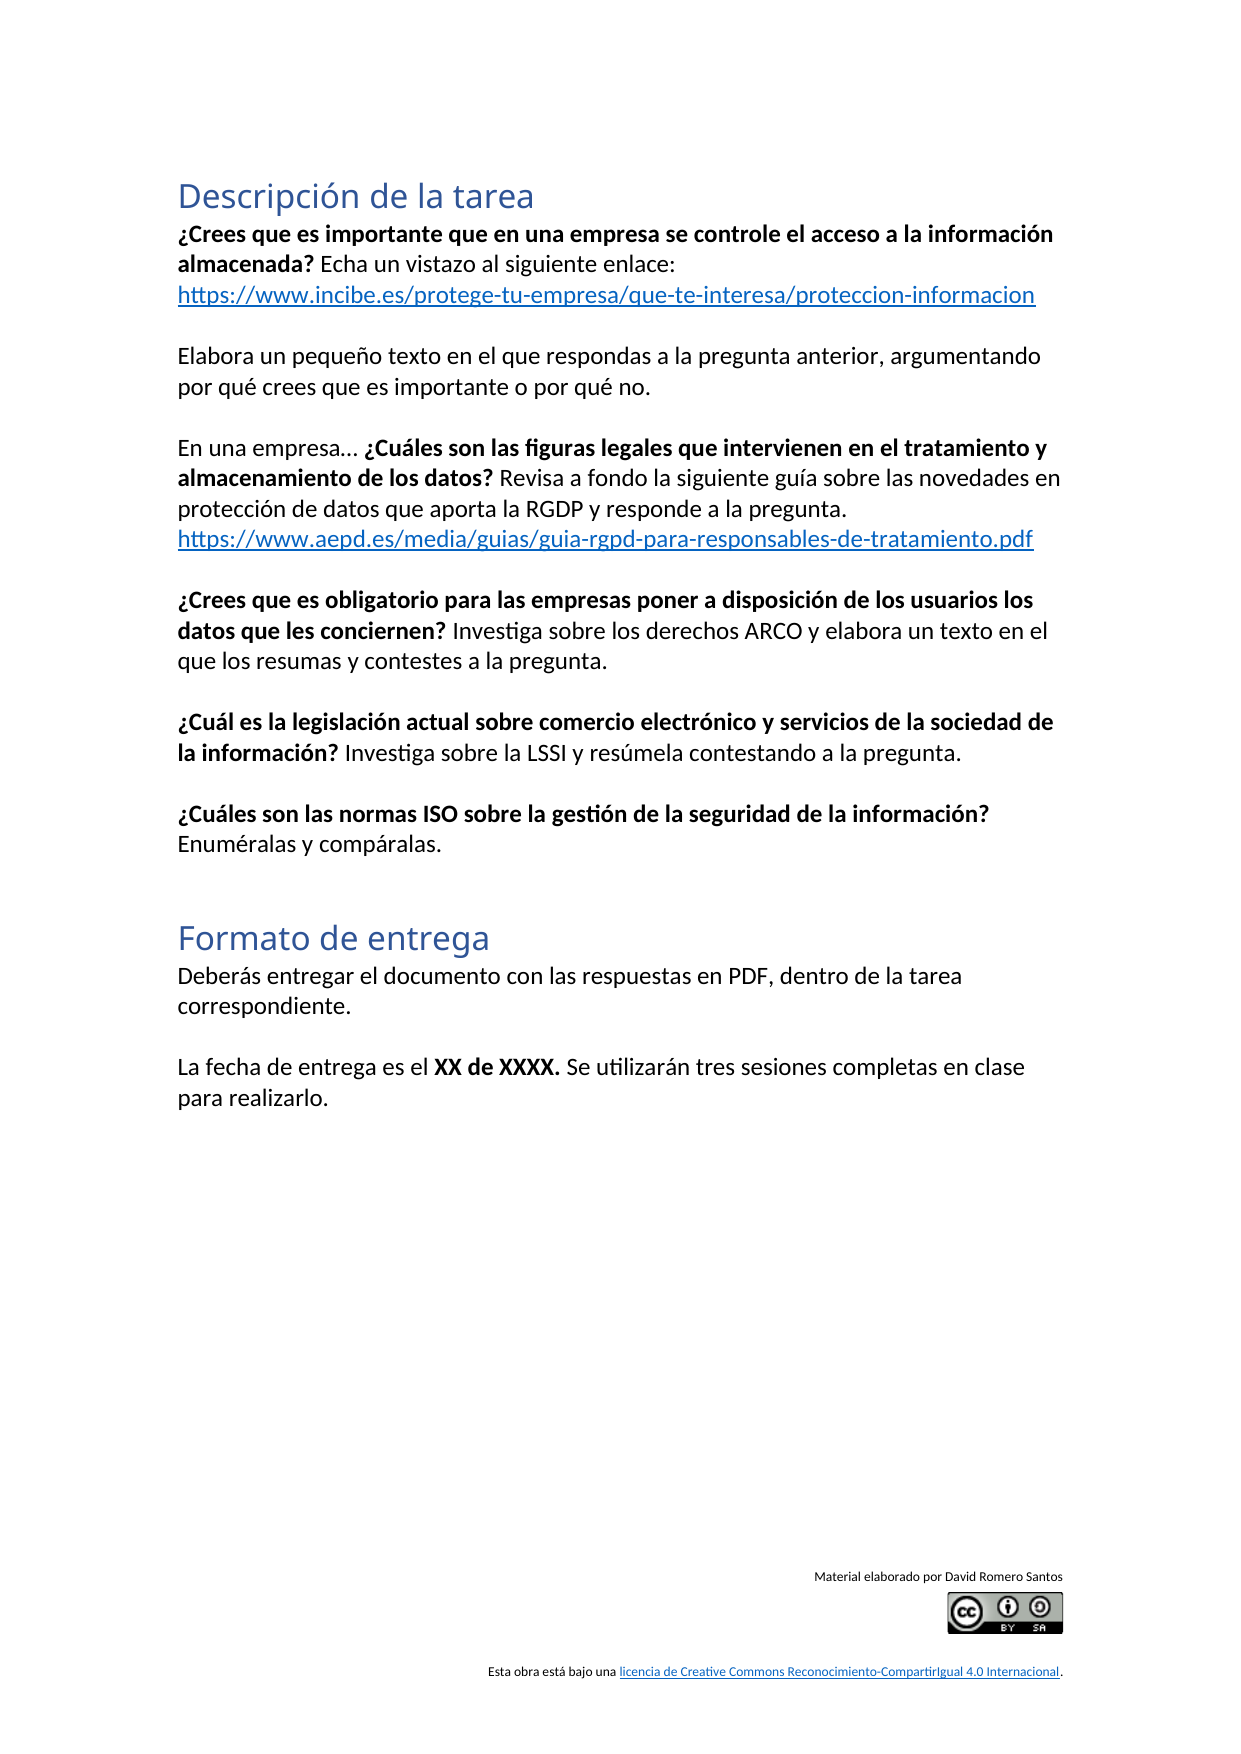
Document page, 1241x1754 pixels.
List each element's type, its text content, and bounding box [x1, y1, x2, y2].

text ¿Cuál es la legislación actual sobre comercio electrónico y servicios de la sociedad de la información? Investiga sobre la LSSI y resúmela contestando a la pregunta. [177, 706, 1063, 767]
subtitle Descripción de la tarea [177, 173, 1063, 218]
text Elabora un pequeño texto en el que respondas a la pregunta anterior, argumentando por qué crees que es importante o por qué no. [177, 340, 1063, 401]
text La fecha de entrega es el XX de XXXX. Se utilizarán tres sesiones completas en clase para realizarlo. [177, 1051, 1063, 1112]
text ¿Crees que es importante que en una empresa se controle el acceso a la información almacenada? Echa un vistazo al siguiente enlace: [177, 218, 1063, 279]
text https://www.aepd.es/media/guias/guia-rgpd-para-responsables-de-tratamiento.pdf [177, 523, 1063, 554]
text ¿Cuáles son las normas ISO sobre la gestión de la seguridad de la información? Enuméralas y compáralas. [177, 798, 1063, 859]
subtitle Formato de entrega [177, 914, 1063, 960]
text https://www.incibe.es/protege-tu-empresa/que-te-interesa/proteccion-informacion [177, 279, 1063, 309]
text ¿Crees que es obligatorio para las empresas poner a disposición de los usuarios los datos que les conciernen? Investiga sobre los derechos ARCO y elabora un texto en el que los resumas y contestes a la pregunta. [177, 584, 1063, 676]
text En una empresa… ¿Cuáles son las figuras legales que intervienen en el tratamiento y almacenamiento de los datos? Revisa a fondo la siguiente guía sobre las novedades en protección de datos que aporta la RGDP y responde a la pregunta. [177, 432, 1063, 523]
text Deberás entregar el documento con las respuestas en PDF, dentro de la tarea correspondiente. [177, 960, 1063, 1021]
picture [947, 1592, 1064, 1634]
